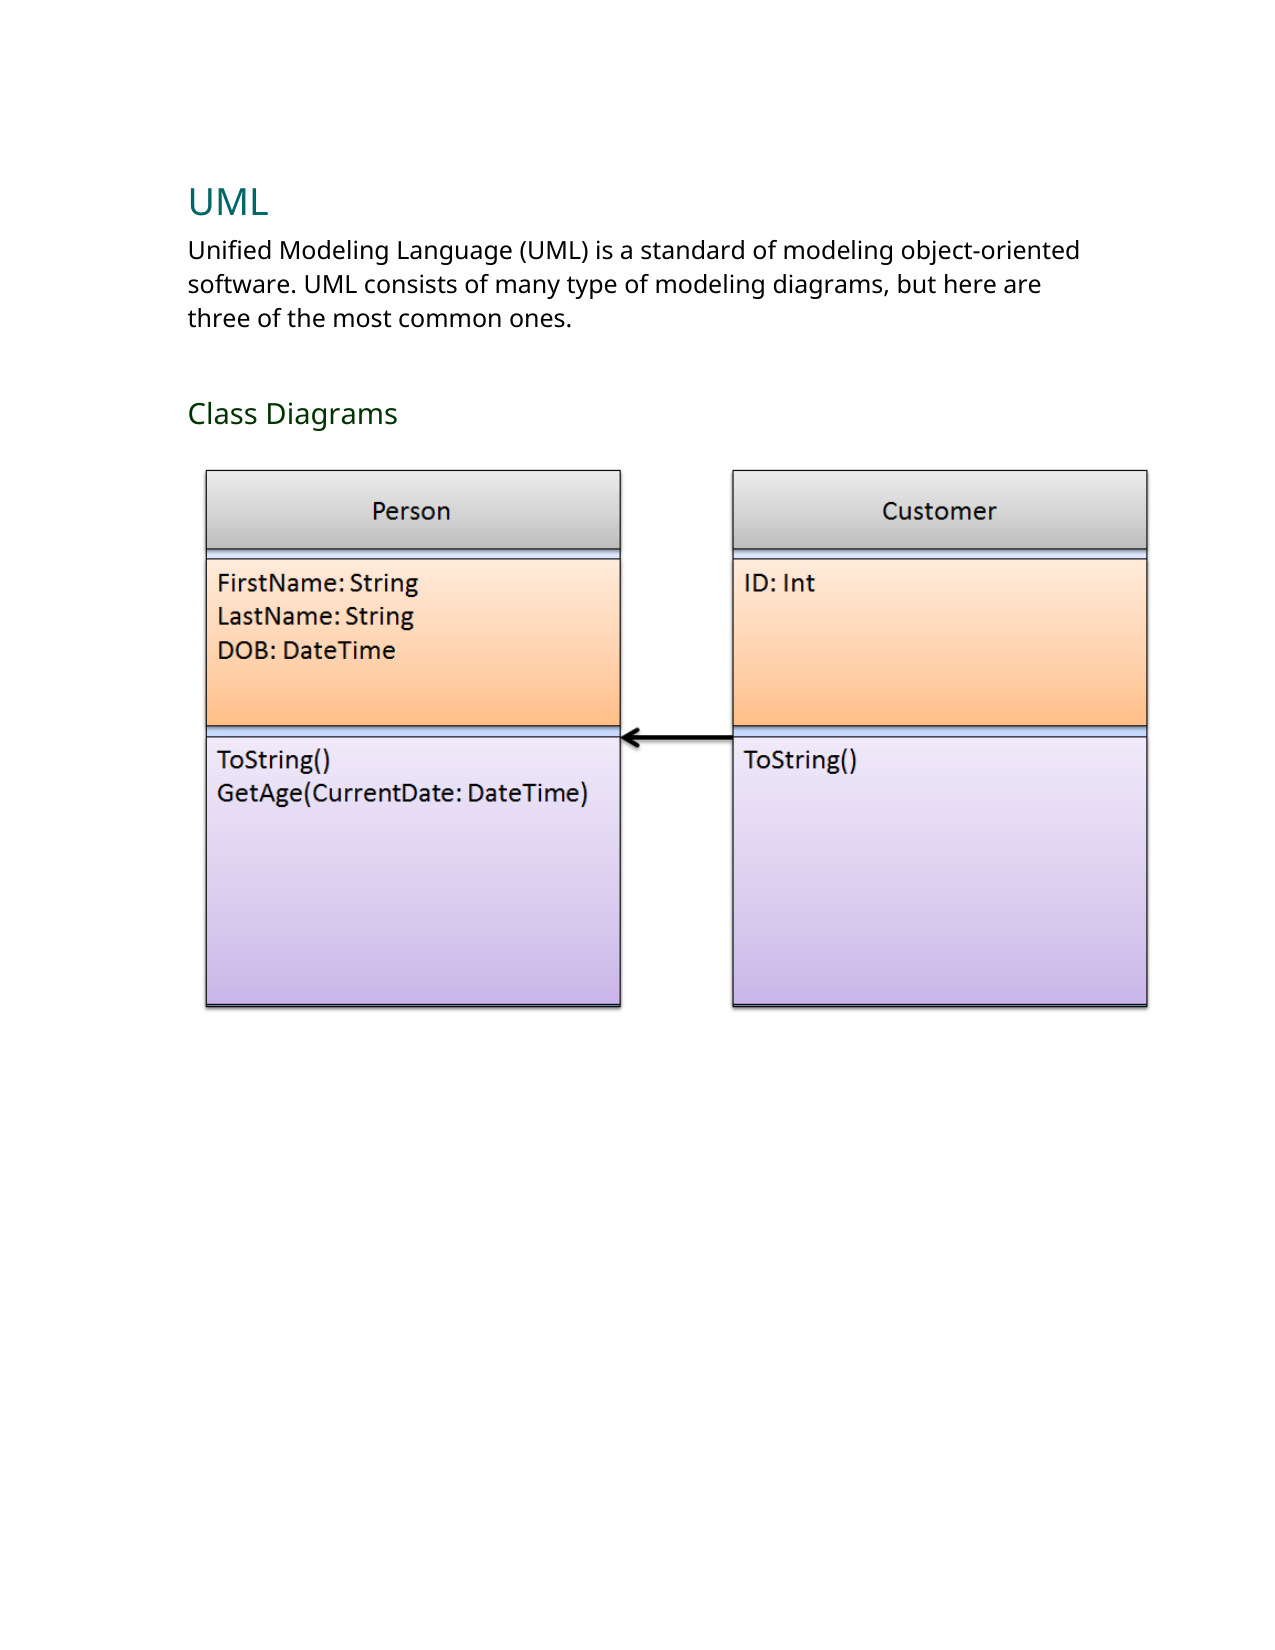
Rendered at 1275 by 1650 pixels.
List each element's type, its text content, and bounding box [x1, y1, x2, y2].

subtitle Class Diagrams [187, 393, 1087, 433]
text Unified Modeling Language (UML) is a standard of modeling object-oriented software. UML consists of many type of modeling diagrams, but here are three of the most common ones. [187, 232, 1087, 334]
subtitle UML [187, 175, 1087, 226]
picture [187, 439, 1163, 1026]
